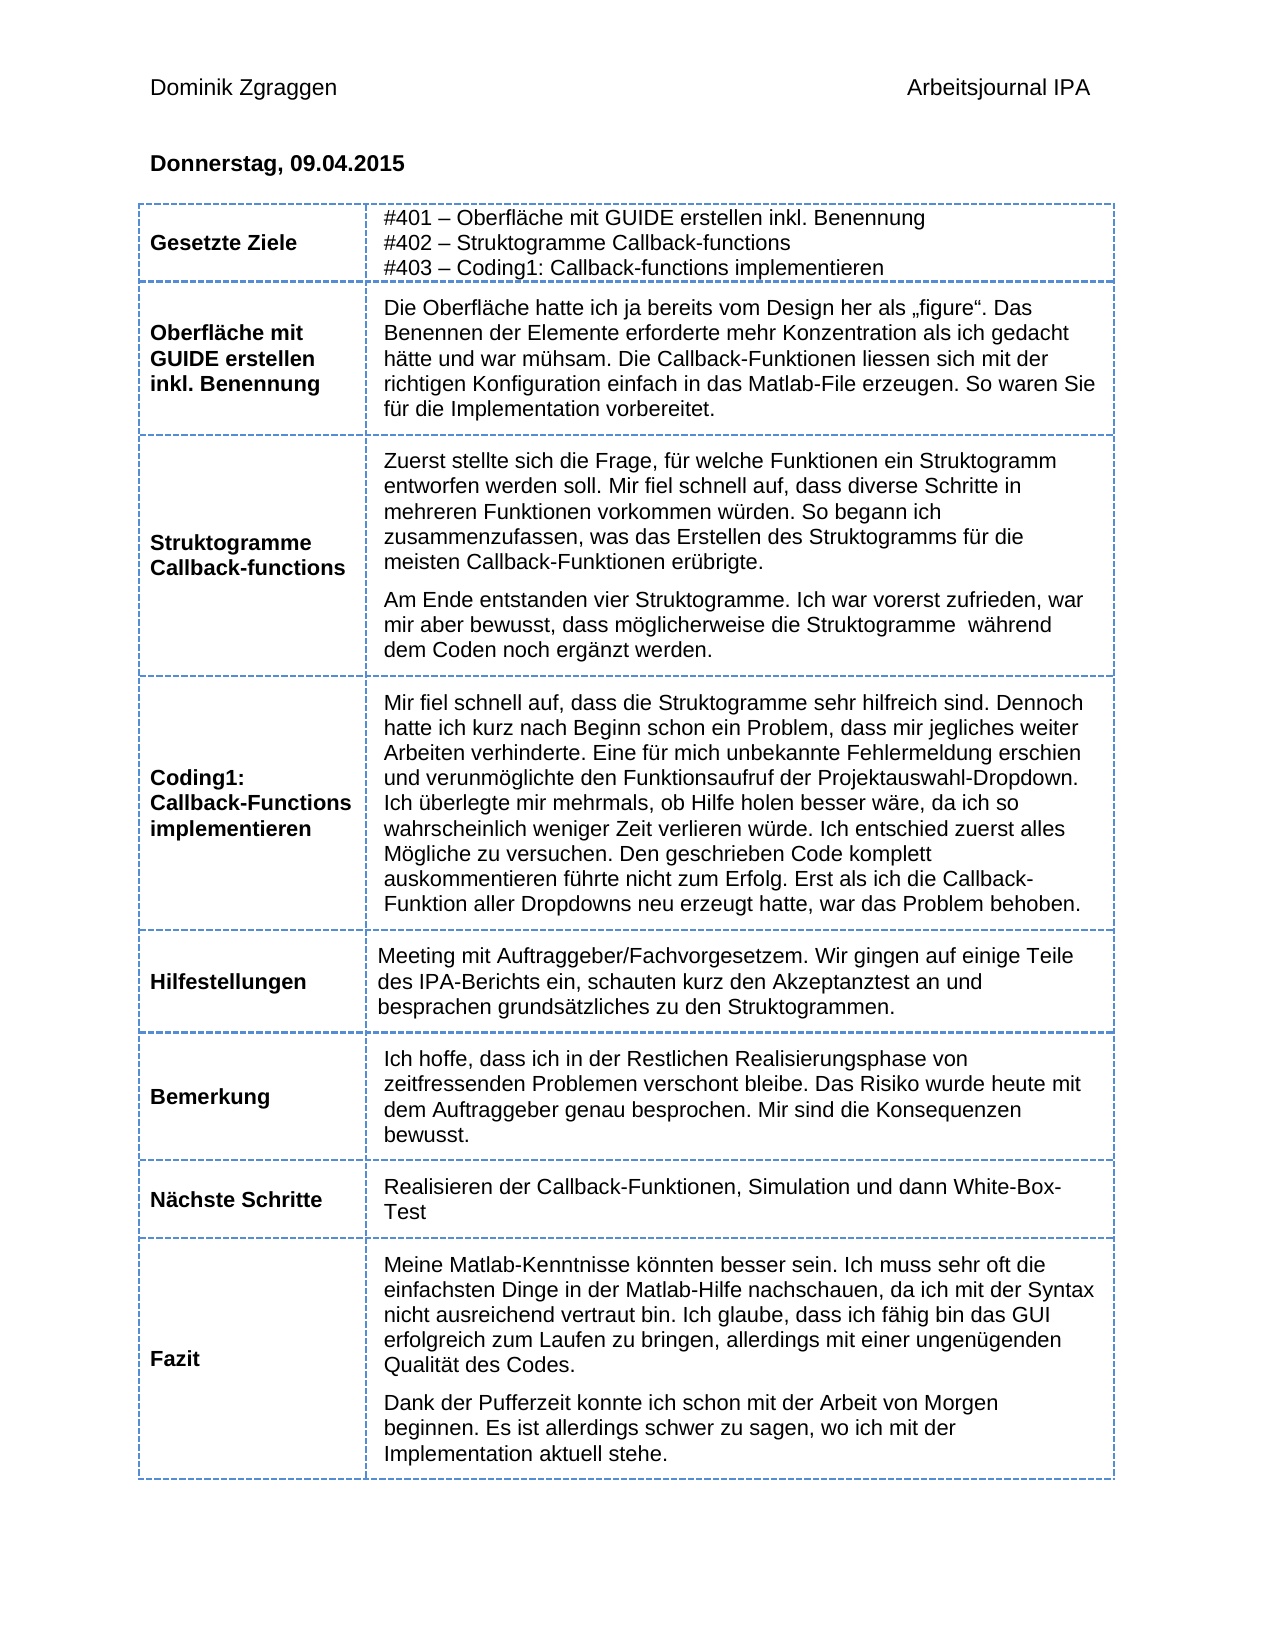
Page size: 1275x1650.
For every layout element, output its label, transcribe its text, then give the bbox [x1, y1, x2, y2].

table_cell Meeting mit Auftraggeber/Fachvorgesetzem. Wir gingen auf einige Teile des IPA-Berichts ein, schauten kurz den Akzeptanztest an und besprachen grundsätzliches zu den Struktogrammen. [366, 929, 1114, 1031]
table_cell Ich hoffe, dass ich in der Restlichen Realisierungsphase von zeitfressenden Problemen verschont bleibe. Das Risiko wurde heute mit dem Auftraggeber genau besprochen. Mir sind die Konsequenzen bewusst. [366, 1031, 1114, 1159]
table_header #401 – Oberfläche mit GUIDE erstellen inkl. Benennung #402 – Struktogramme Callback-functions #403 – Coding1: Callback-functions implementieren [366, 203, 1114, 280]
table_cell Oberfläche mit GUIDE erstellen inkl. Benennung [139, 280, 366, 433]
table_cell Zuerst stellte sich die Frage, für welche Funktionen ein Struktogramm entworfen werden soll. Mir fiel schnell auf, dass diverse Schritte in mehreren Funktionen vorkommen würden. So begann ich zusammenzufassen, was das Erstellen des Struktogramms für die meisten Callback-Funktionen erübrigte. Am Ende entstanden vier Struktogramme. Ich war vorerst zufrieden, war mir aber bewusst, dass möglicherweise die Struktogramme während dem Coden noch ergänzt werden. [366, 434, 1114, 675]
table_cell Meine Matlab-Kenntnisse könnten besser sein. Ich muss sehr oft die einfachsten Dinge in der Matlab-Hilfe nachschauen, da ich mit der Syntax nicht ausreichend vertraut bin. Ich glaube, dass ich fähig bin das GUI erfolgreich zum Laufen zu bringen, allerdings mit einer ungenügenden Qualität des Codes. Dank der Pufferzeit konnte ich schon mit der Arbeit von Morgen beginnen. Es ist allerdings schwer zu sagen, wo ich mit der Implementation aktuell stehe. [366, 1237, 1114, 1478]
table_cell Die Oberfläche hatte ich ja bereits vom Design her als „figure“. Das Benennen der Elemente erforderte mehr Konzentration als ich gedacht hätte und war mühsam. Die Callback-Funktionen liessen sich mit der richtigen Konfiguration einfach in das Matlab-File erzeugen. So waren Sie für die Implementation vorbereitet. [366, 280, 1114, 433]
table_cell Hilfestellungen [139, 929, 366, 1031]
table_header Gesetzte Ziele [139, 203, 366, 280]
text Donnerstag, 09.04.2015 [150, 150, 1125, 176]
table_cell Coding1: Callback-Functions implementieren [139, 675, 366, 929]
table_cell Realisieren der Callback-Funktionen, Simulation und dann White-Box-Test [366, 1159, 1114, 1237]
table_cell Nächste Schritte [139, 1159, 366, 1237]
table_cell Struktogramme Callback-functions [139, 434, 366, 675]
table_cell Mir fiel schnell auf, dass die Struktogramme sehr hilfreich sind. Dennoch hatte ich kurz nach Beginn schon ein Problem, dass mir jegliches weiter Arbeiten verhinderte. Eine für mich unbekannte Fehlermeldung erschien und verunmöglichte den Funktionsaufruf der Projektauswahl-Dropdown. Ich überlegte mir mehrmals, ob Hilfe holen besser wäre, da ich so wahrscheinlich weniger Zeit verlieren würde. Ich entschied zuerst alles Mögliche zu versuchen. Den geschrieben Code komplett auskommentieren führte nicht zum Erfolg. Erst als ich die Callback-Funktion aller Dropdowns neu erzeugt hatte, war das Problem behoben. [366, 675, 1114, 929]
table_cell Fazit [139, 1237, 366, 1478]
table_cell Bemerkung [139, 1031, 366, 1159]
